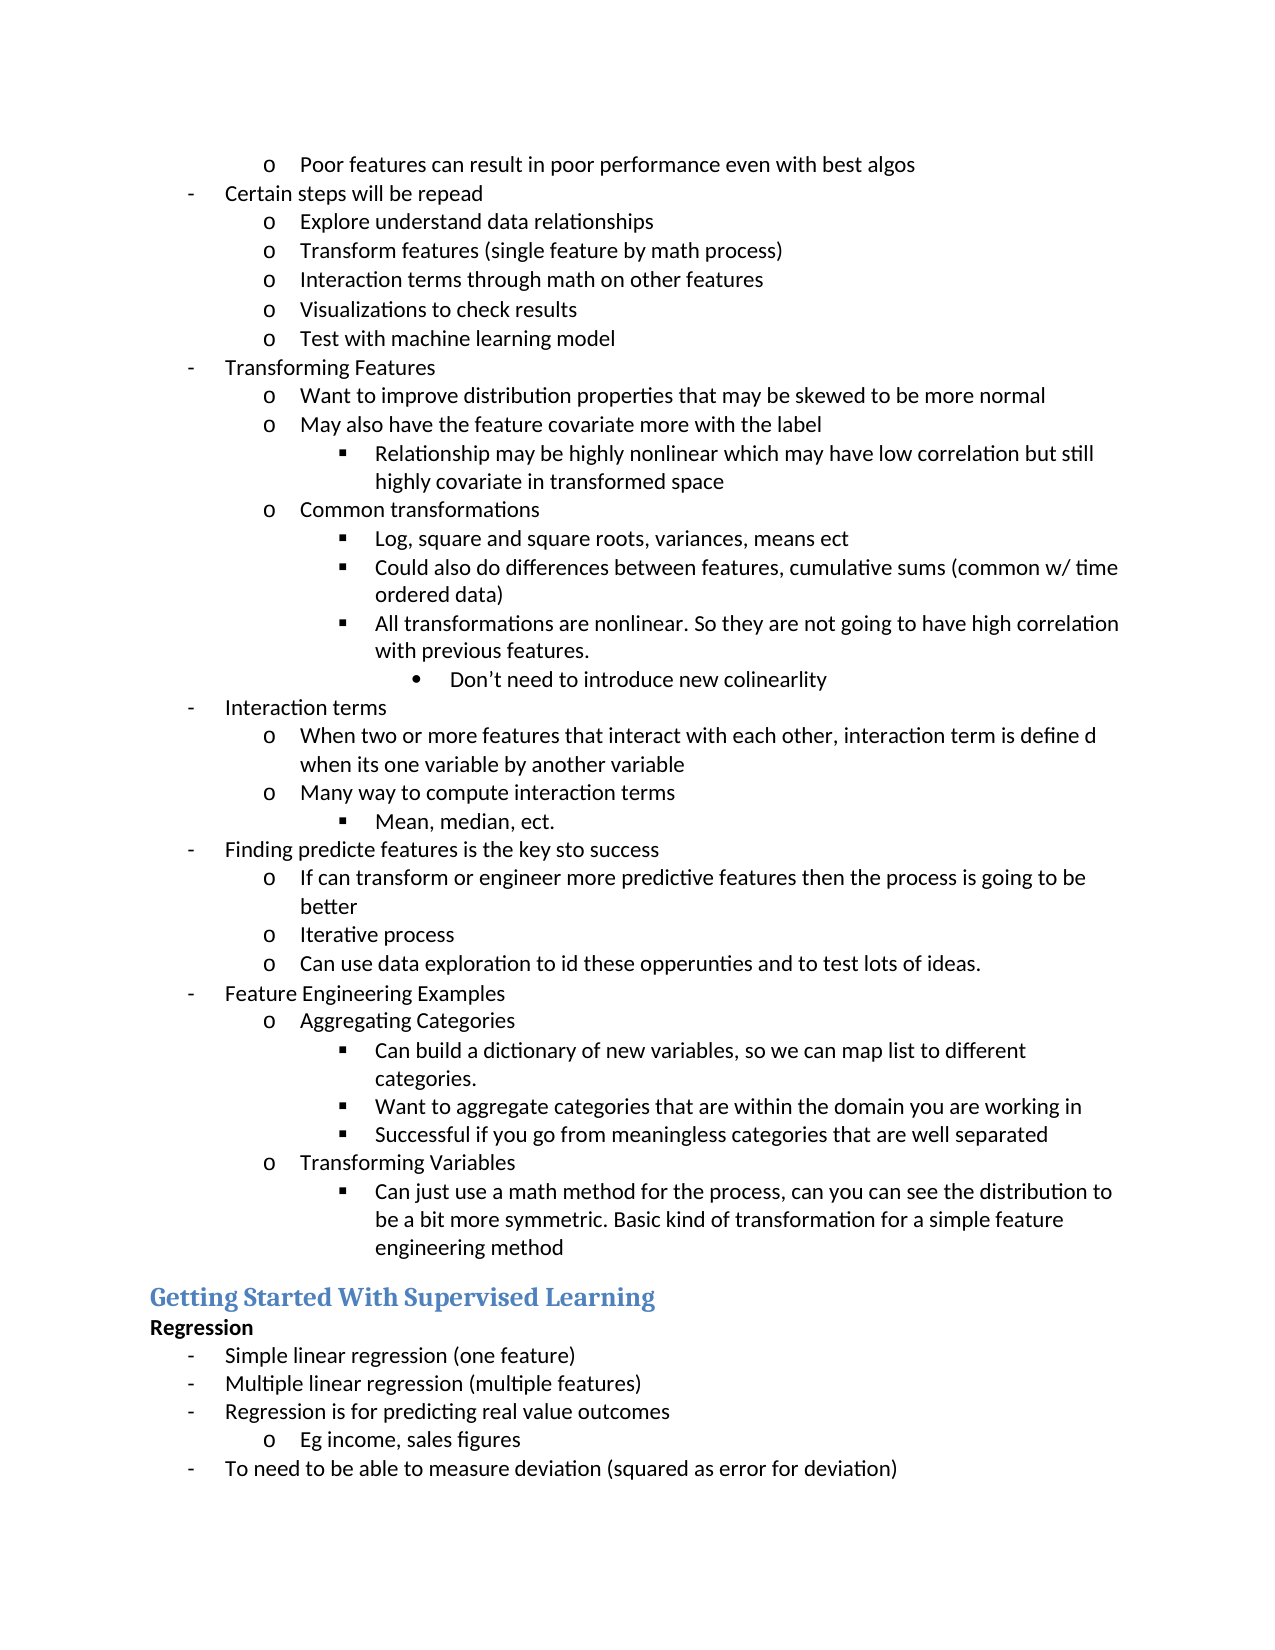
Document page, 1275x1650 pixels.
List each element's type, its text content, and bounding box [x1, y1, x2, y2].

list Multiple linear regression (multiple features) [187, 1369, 1125, 1397]
list Log, square and square roots, variances, means ect [337, 524, 1125, 553]
list Successful if you go from meaningless categories that are well separated [337, 1120, 1125, 1148]
subtitle Getting Started With Supervised Learning [150, 1282, 1125, 1313]
list To need to be able to measure deviation (squared as error for deviation) [187, 1454, 1125, 1482]
list Explore understand data relationships [262, 207, 1125, 236]
list Mean, median, ect. [337, 807, 1125, 835]
list Transforming Features [187, 353, 1125, 381]
list Finding predicte features is the key sto success [187, 835, 1125, 863]
list Interaction terms [187, 693, 1125, 721]
list Want to aggregate categories that are within the domain you are working in [337, 1092, 1125, 1120]
list Visualizations to check results [262, 295, 1125, 324]
list Don’t need to introduce new colinearlity [412, 665, 1125, 693]
list Could also do differences between features, cumulative sums (common w/ time ordered data) [337, 553, 1125, 609]
list All transformations are nonlinear. So they are not going to have high correlation with previous features. [337, 609, 1125, 665]
text Regression [150, 1313, 1125, 1341]
list Certain steps will be repead [187, 179, 1125, 207]
list Can build a dictionary of new variables, so we can map list to different categories. [337, 1036, 1125, 1092]
list Test with machine learning model [262, 324, 1125, 353]
list Transforming Variables [262, 1148, 1125, 1177]
list Interaction terms through math on other features [262, 266, 1125, 295]
list When two or more features that interact with each other, interaction term is define d when its one variable by another variable [262, 721, 1125, 778]
list Can use data exploration to id these opperunties and to test lots of ideas. [262, 949, 1125, 979]
list Simple linear regression (one feature) [187, 1341, 1125, 1369]
list Relationship may be highly nonlinear which may have low correlation but still highly covariate in transformed space [337, 439, 1125, 495]
list Common transformations [262, 495, 1125, 524]
list Feature Engineering Examples [187, 979, 1125, 1007]
list Many way to compute interaction terms [262, 778, 1125, 807]
list Want to improve distribution properties that may be skewed to be more normal [262, 381, 1125, 410]
list Transform features (single feature by math process) [262, 236, 1125, 266]
list Poor features can result in poor performance even with best algos [262, 150, 1125, 179]
list Regression is for predicting real value outcomes [187, 1397, 1125, 1425]
list Can just use a math method for the process, can you can see the distribution to be a bit more symmetric. Basic kind of transformation for a simple feature engineering method [337, 1177, 1125, 1261]
list Eg income, sales figures [262, 1425, 1125, 1454]
list Iterative process [262, 920, 1125, 949]
list If can transform or engineer more predictive features then the process is going to be better [262, 863, 1125, 920]
list Aggregating Categories [262, 1007, 1125, 1036]
list May also have the feature covariate more with the label [262, 410, 1125, 439]
